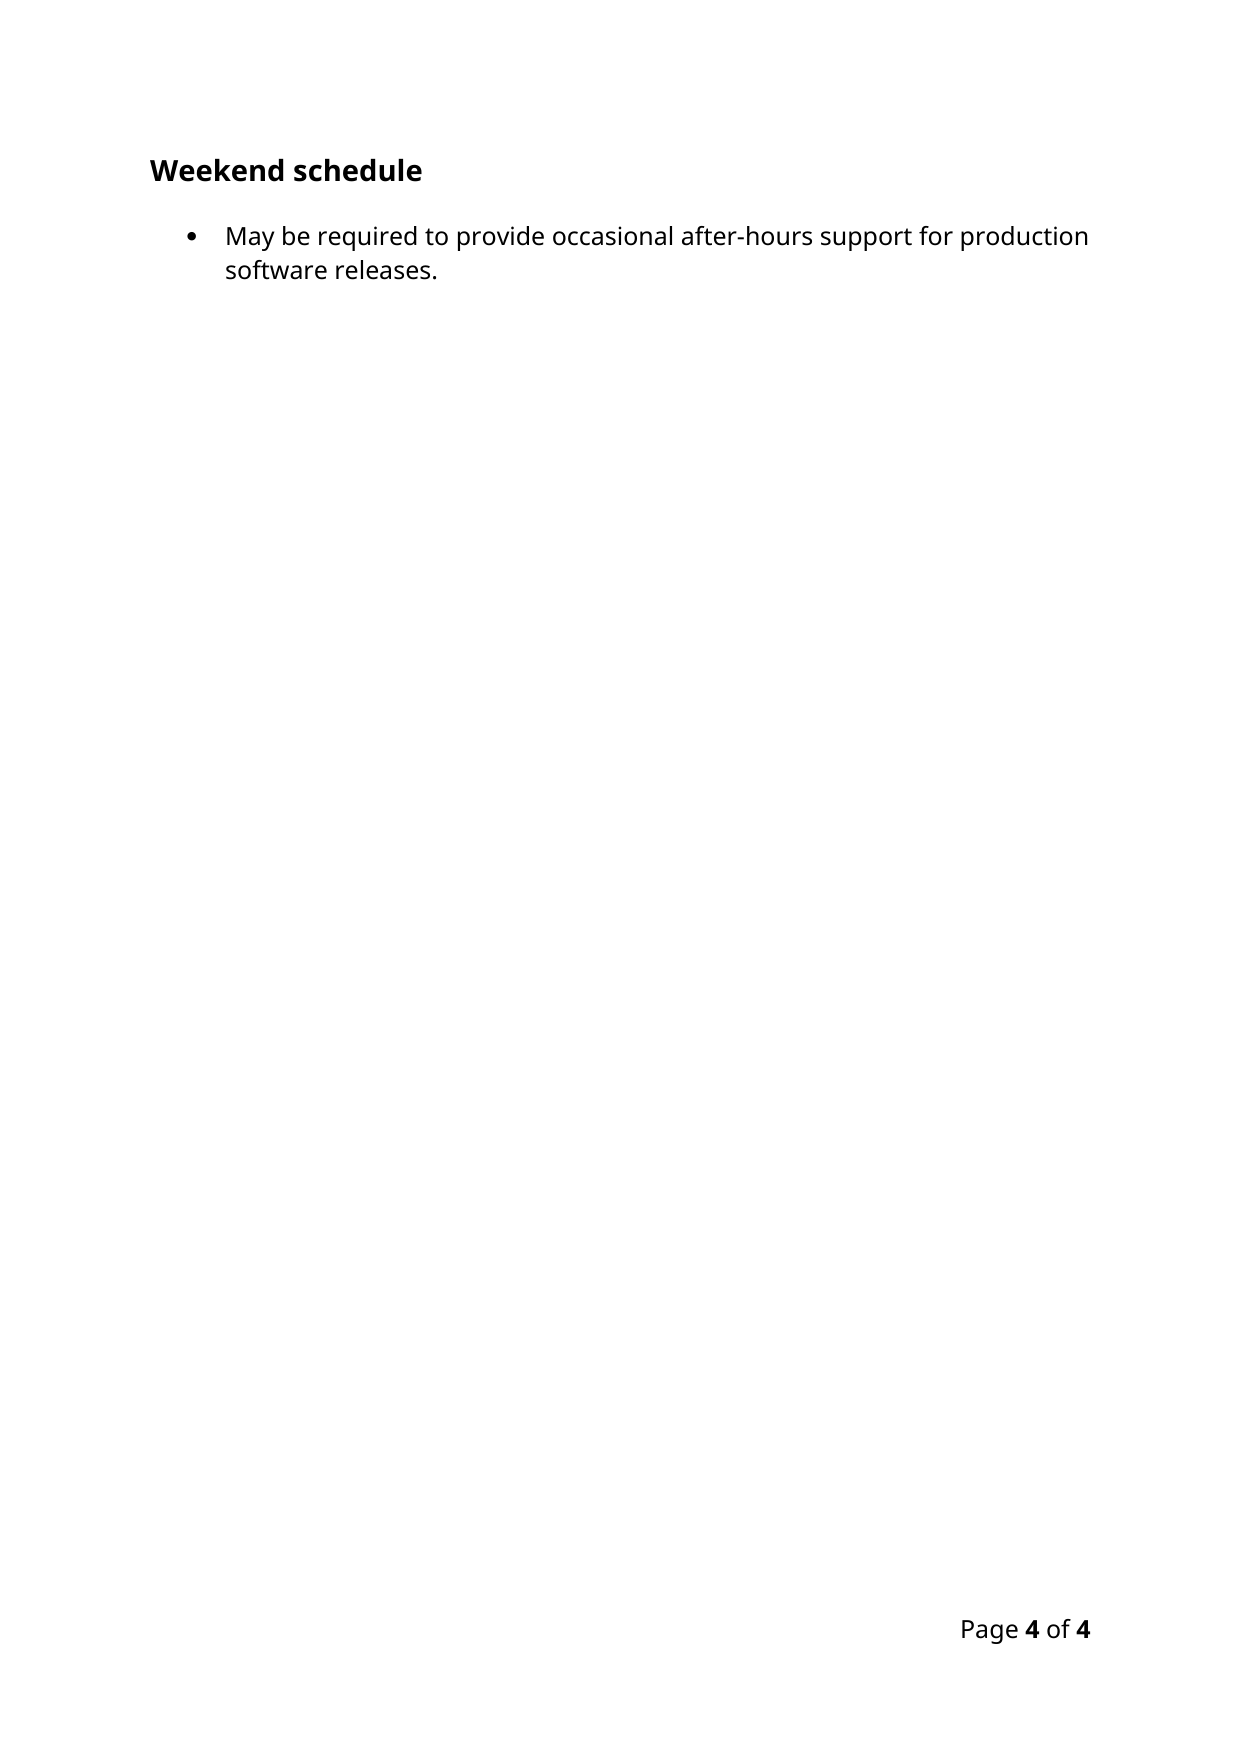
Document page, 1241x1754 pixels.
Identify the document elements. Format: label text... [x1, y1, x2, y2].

subtitle Weekend schedule [150, 150, 1090, 190]
list May be required to provide occasional after-hours support for production software releases. [187, 219, 1090, 287]
